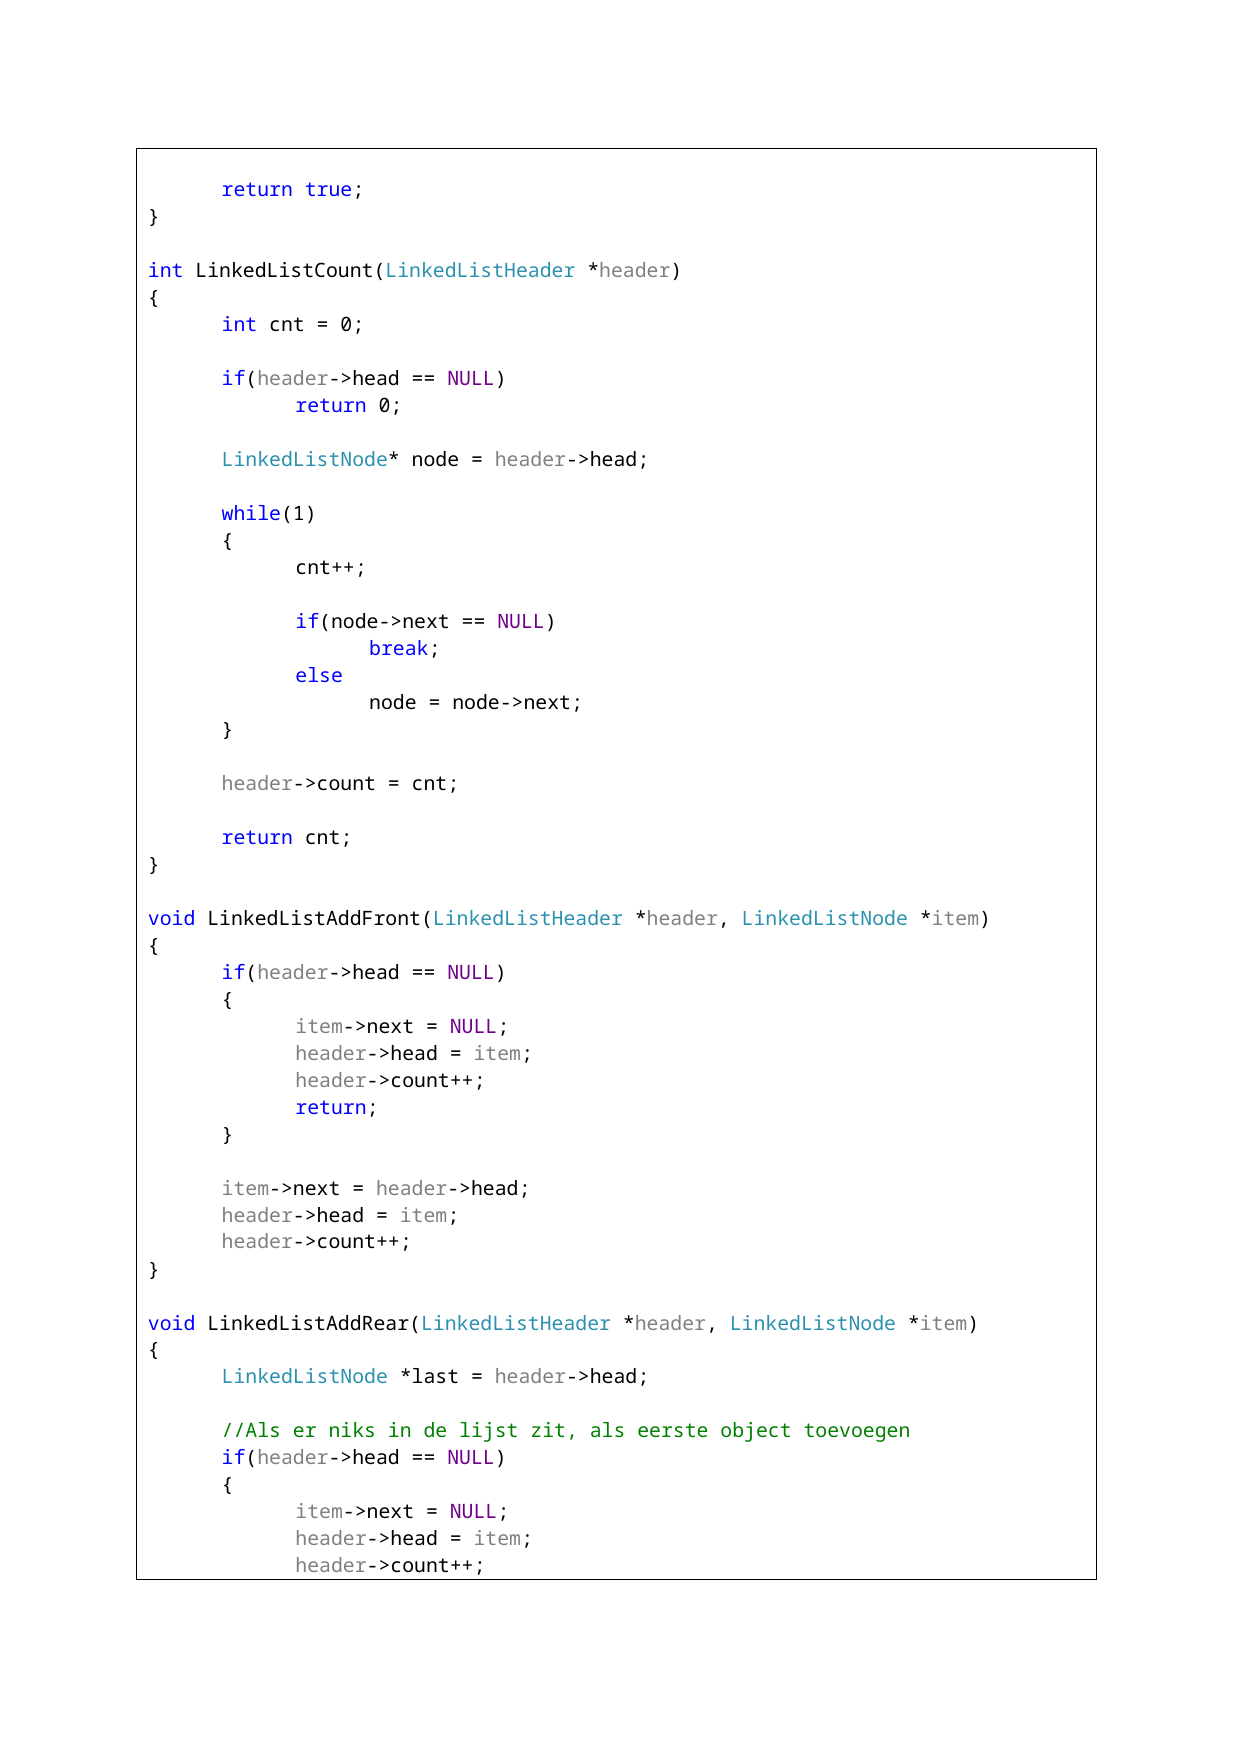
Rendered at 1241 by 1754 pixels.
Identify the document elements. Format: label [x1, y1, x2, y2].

table_header [137, 149, 1096, 1578]
